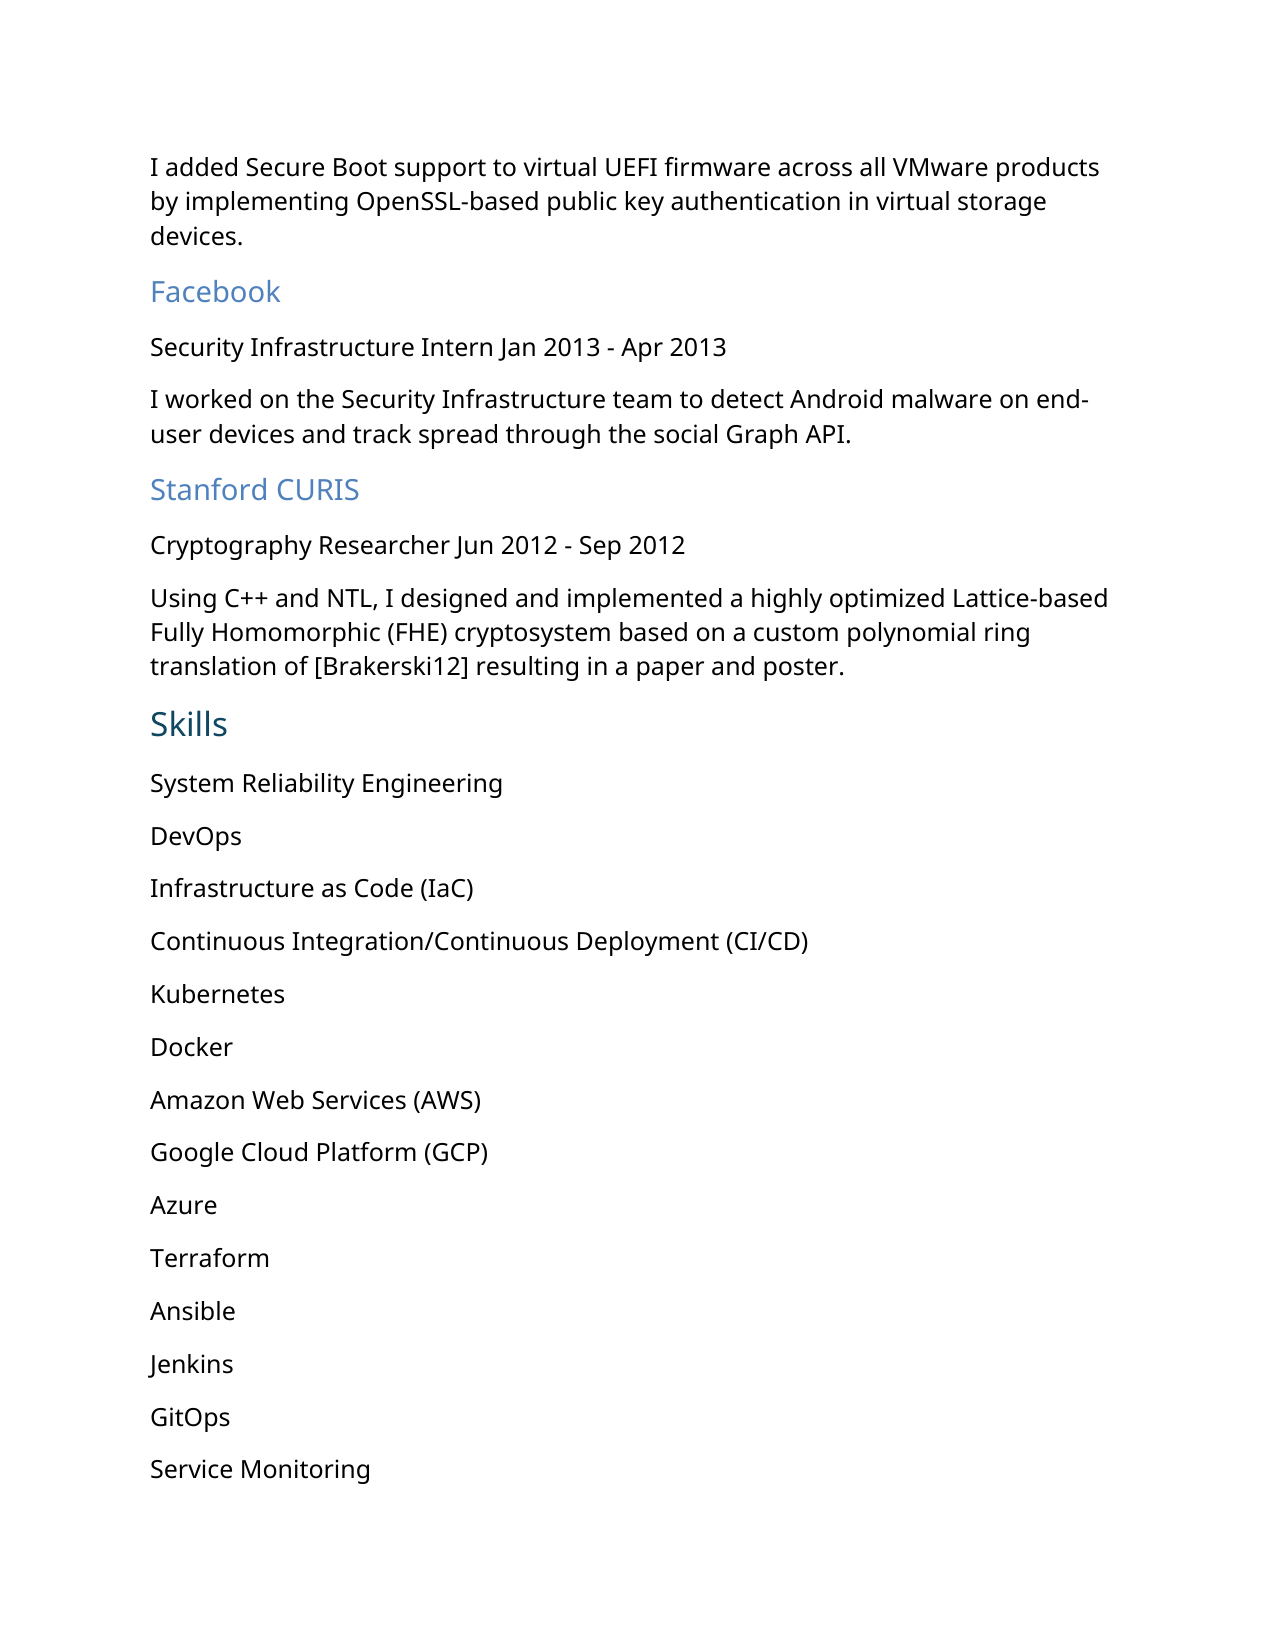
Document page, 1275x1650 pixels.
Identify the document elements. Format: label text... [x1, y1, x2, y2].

text System Reliability Engineering [150, 765, 1125, 799]
text Infrastructure as Code (IaC) [150, 871, 1125, 905]
subtitle Stanford CURIS [150, 469, 1125, 509]
text Continuous Integration/Continuous Deployment (CI/CD) [150, 924, 1125, 958]
text GitOps [150, 1399, 1125, 1433]
subtitle Facebook [150, 271, 1125, 311]
text Docker [150, 1029, 1125, 1063]
text DevOps [150, 818, 1125, 852]
text Kubernetes [150, 977, 1125, 1011]
text Ansible [150, 1293, 1125, 1328]
text Google Cloud Platform (GCP) [150, 1135, 1125, 1169]
text Cryptography Researcher Jun 2012 - Sep 2012 [150, 527, 1125, 562]
text Terraform [150, 1241, 1125, 1275]
text Azure [150, 1188, 1125, 1222]
text I worked on the Security Infrastructure team to detect Android malware on end-user devices and track spread through the social Graph API. [150, 382, 1125, 450]
text Service Monitoring [150, 1452, 1125, 1486]
text Using C++ and NTL, I designed and implemented a highly optimized Lattice-based Fully Homomorphic (FHE) cryptosystem based on a custom polynomial ring translation of [Brakerski12] resulting in a paper and poster. [150, 580, 1125, 682]
text Amazon Web Services (AWS) [150, 1082, 1125, 1116]
text Jenkins [150, 1346, 1125, 1380]
text Security Infrastructure Intern Jan 2013 - Apr 2013 [150, 329, 1125, 363]
subtitle Skills [150, 701, 1125, 747]
